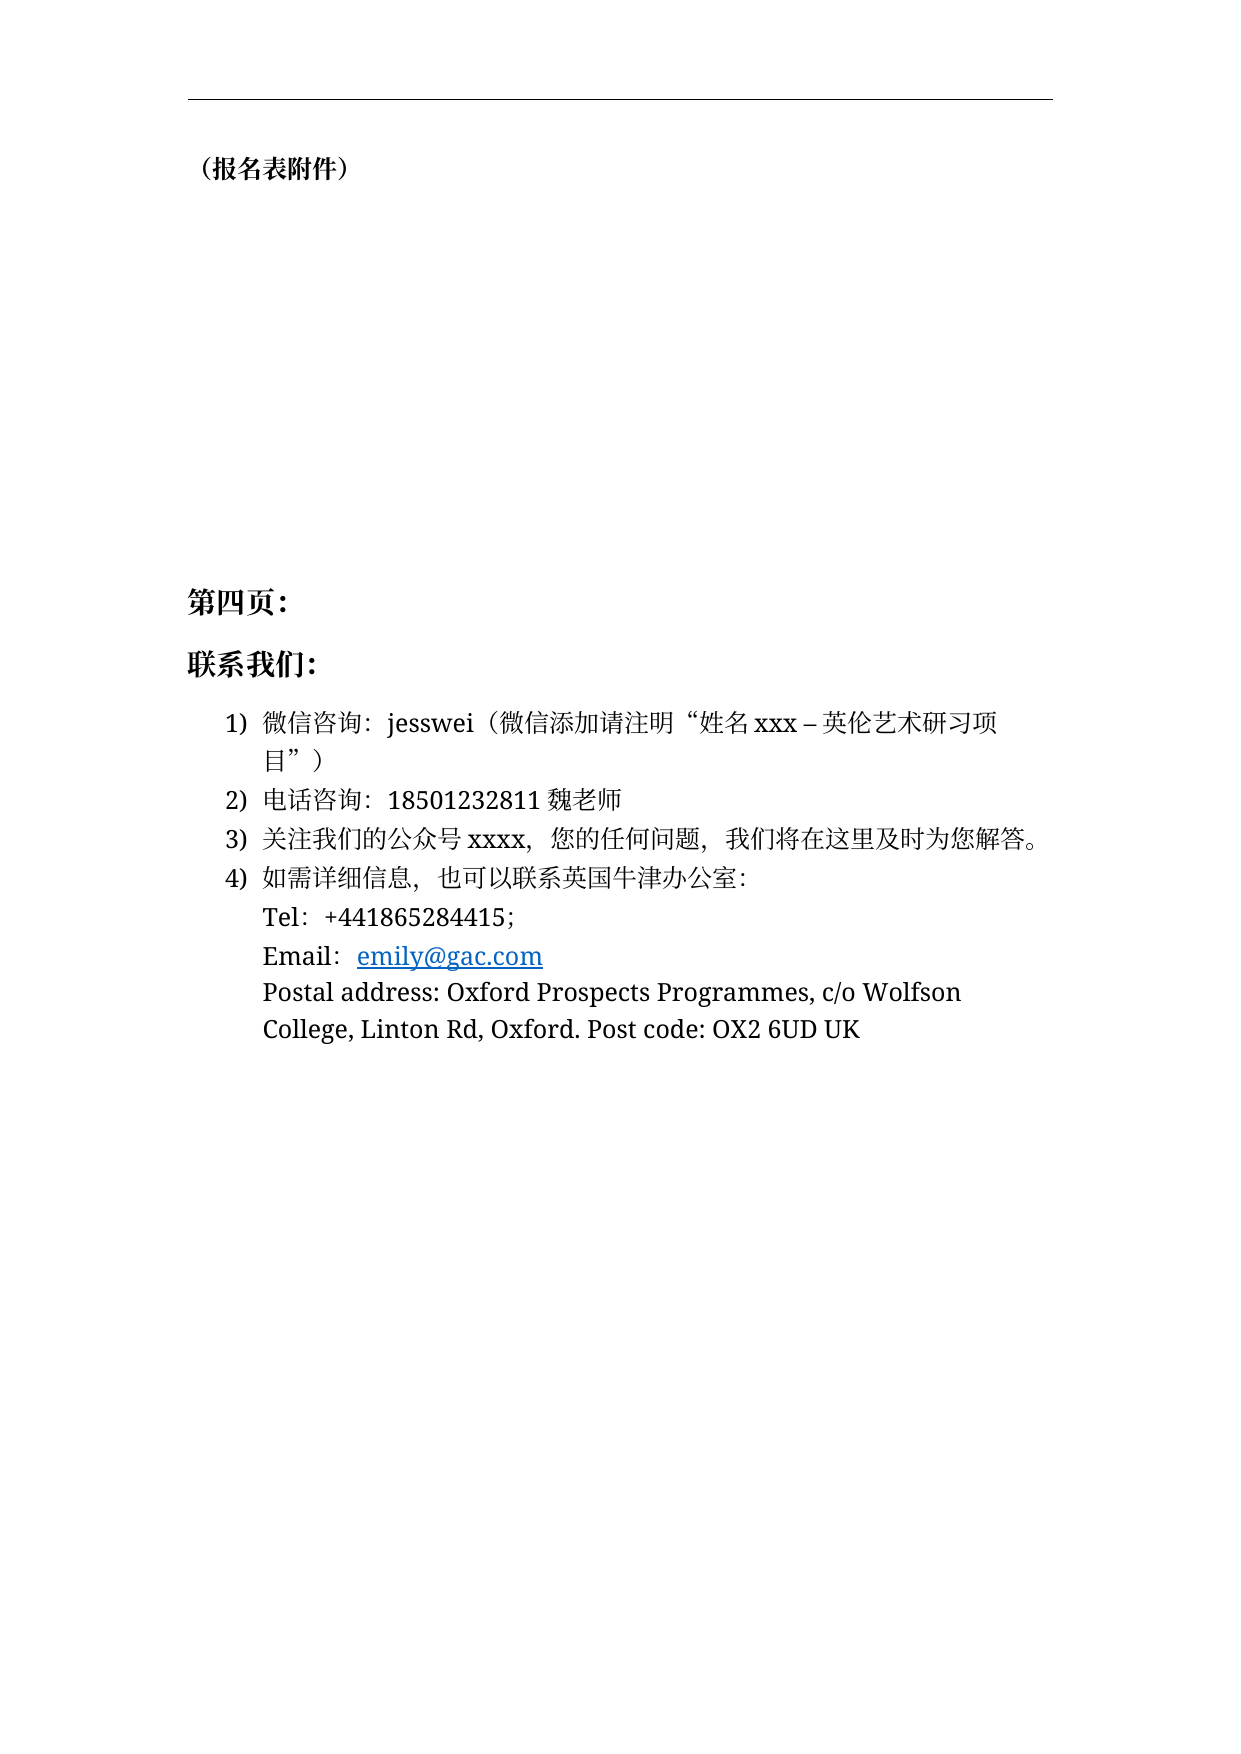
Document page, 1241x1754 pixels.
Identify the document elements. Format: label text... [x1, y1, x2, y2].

list Email：emily@gac.com [262, 936, 1053, 972]
text （报名表附件） [187, 150, 1053, 186]
text 第四页： [187, 579, 1053, 621]
list Tel：+441865284415； [262, 897, 1053, 933]
text 联系我们： [187, 641, 1053, 683]
list 如需详细信息，也可以联系英国牛津办公室： [225, 858, 1053, 894]
list 电话咨询：18501232811 魏老师 [225, 781, 1053, 817]
list 微信咨询：jesswei（微信添加请注明“姓名xxx – 英伦艺术研习项目”） [225, 703, 1053, 778]
list Postal address: Oxford Prospects Programmes, c/o Wolfson College, Linton Rd, Oxford. Post code: OX2 6UD UK [262, 975, 1053, 1046]
list 关注我们的公众号xxxx，您的任何问题，我们将在这里及时为您解答。 [225, 820, 1053, 856]
